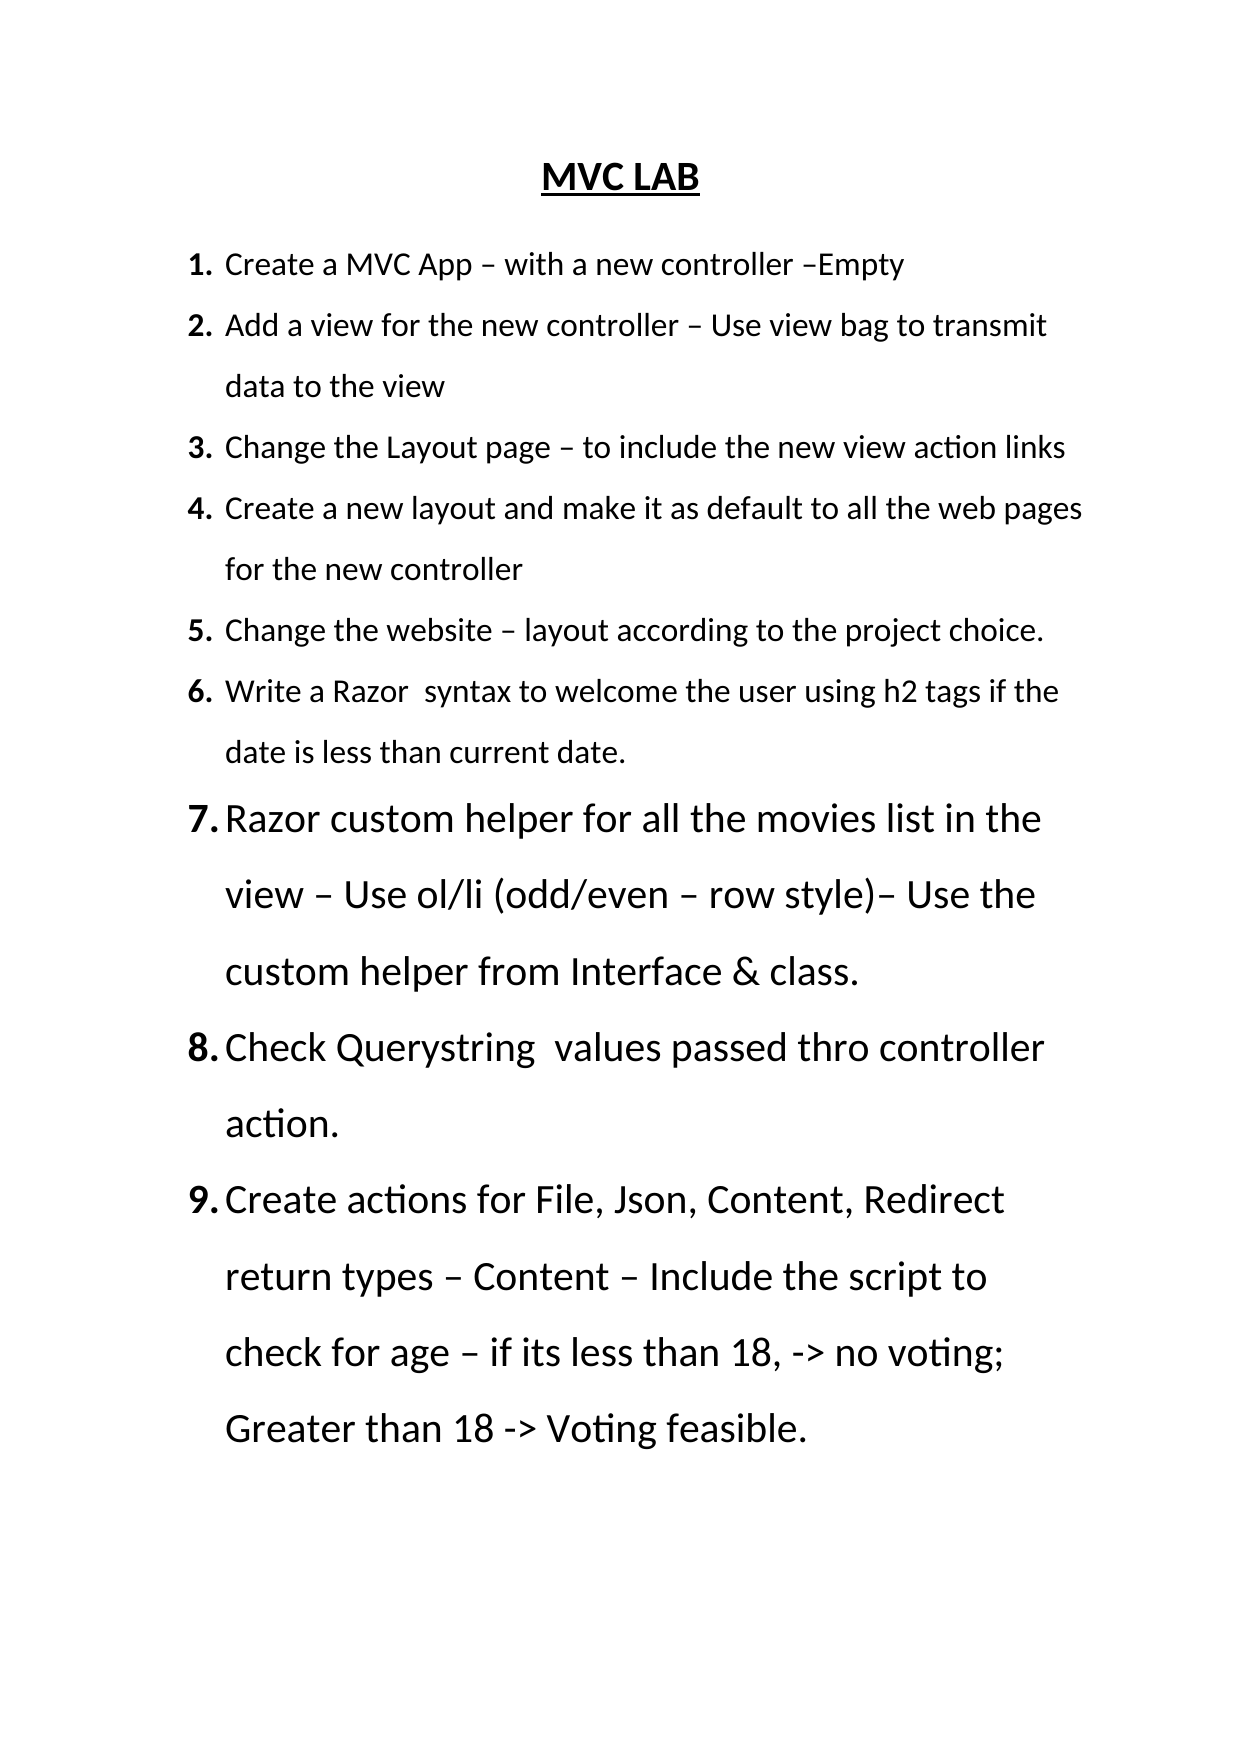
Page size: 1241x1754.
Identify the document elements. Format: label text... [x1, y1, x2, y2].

list Change the Layout page – to include the new view action links [187, 426, 1090, 467]
list Create a MVC App – with a new controller –Empty [187, 243, 1090, 284]
list Create a new layout and make it as default to all the web pages for the new controller [187, 487, 1090, 589]
list Razor custom helper for all the movies list in the view – Use ol/li (odd/even – row style)– Use the custom helper from Interface & class. [187, 792, 1090, 996]
text MVC LAB [150, 150, 1090, 201]
list Change the website – layout according to the project choice. [187, 609, 1090, 650]
list Create actions for File, Json, Content, Redirect return types – Content – Include the script to check for age – if its less than 18, -> no voting; Greater than 18 -> Voting feasible. [187, 1173, 1090, 1453]
list Check Querystring values passed thro controller action. [187, 1021, 1090, 1148]
list Write a Razor syntax to welcome the user using h2 tags if the date is less than current date. [187, 670, 1090, 772]
list Add a view for the new controller – Use view bag to transmit data to the view [187, 304, 1090, 406]
